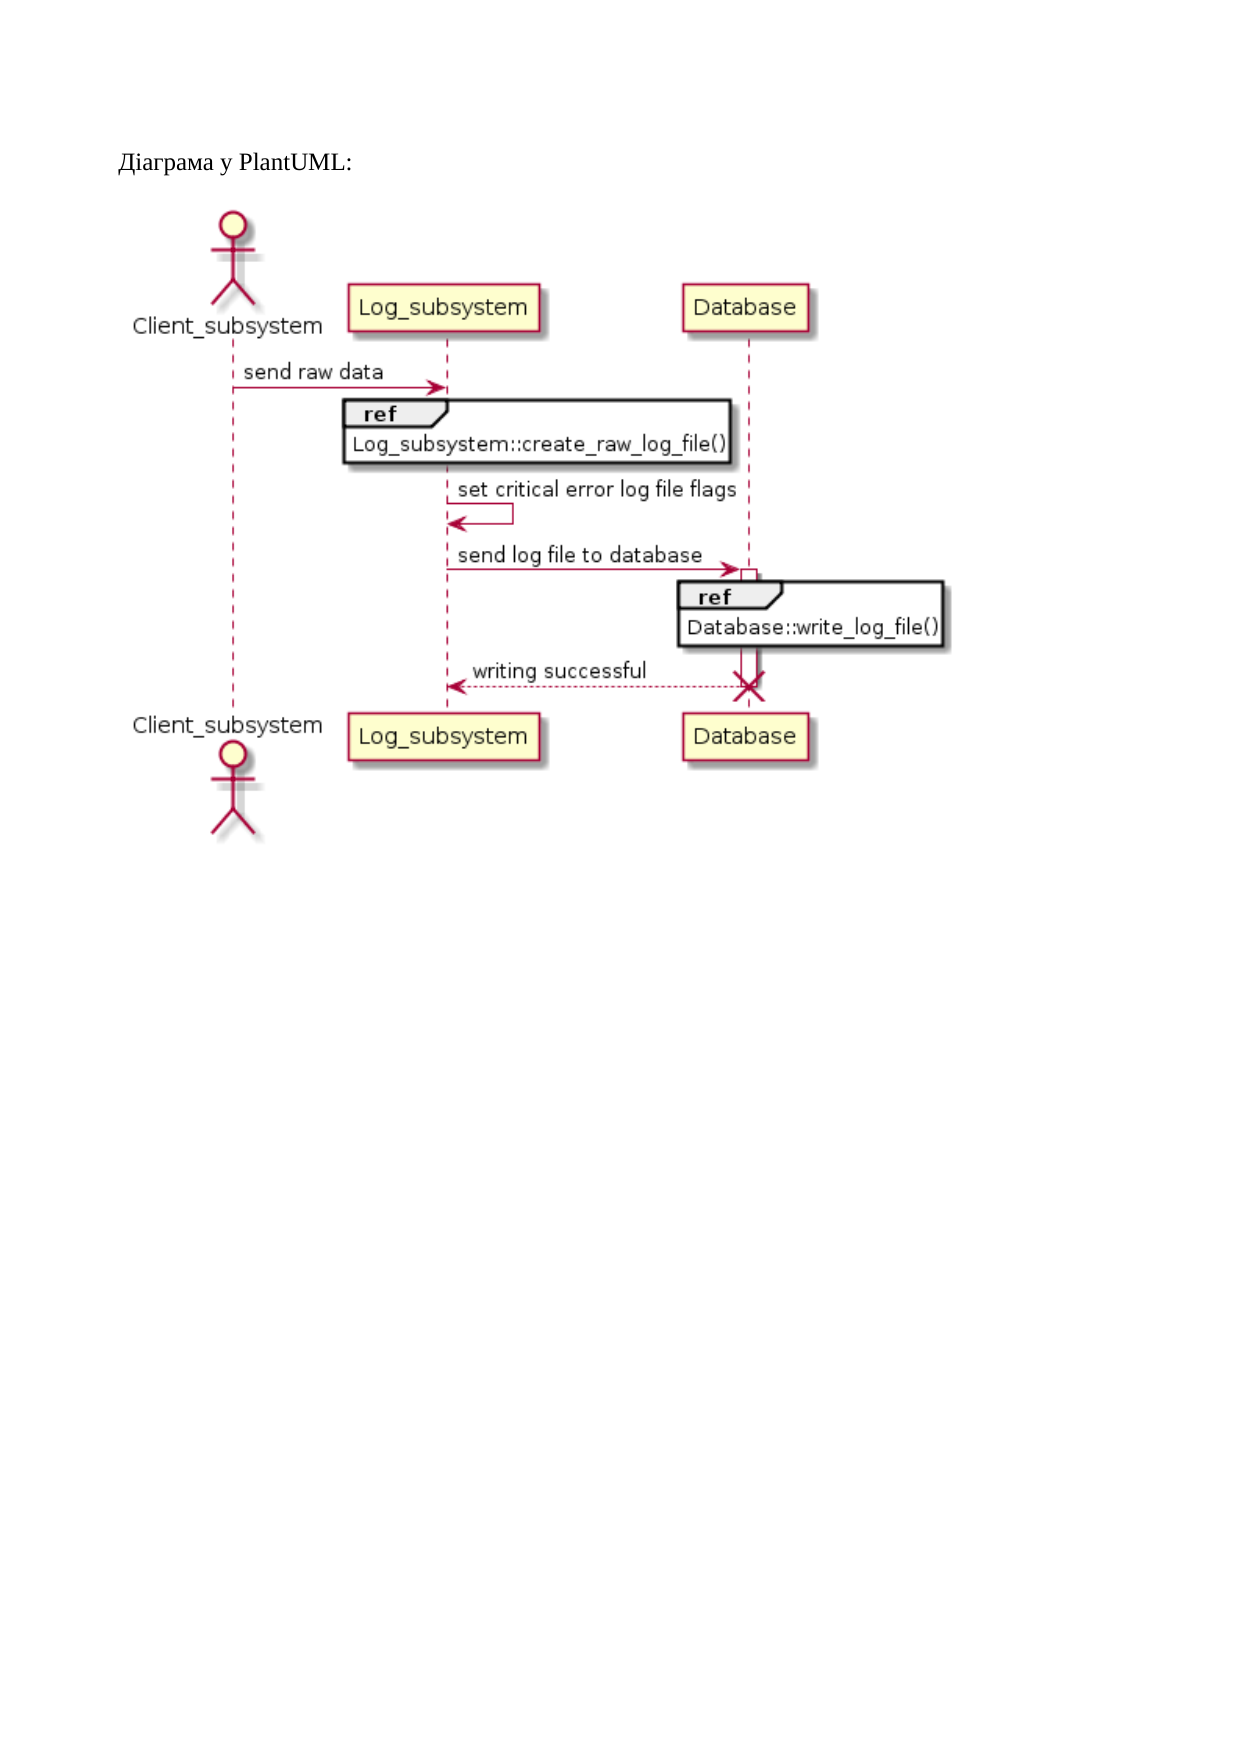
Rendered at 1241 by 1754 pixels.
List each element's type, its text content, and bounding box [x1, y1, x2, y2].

text Діаграма у PlantUML: [118, 147, 1122, 176]
picture [120, 204, 958, 849]
